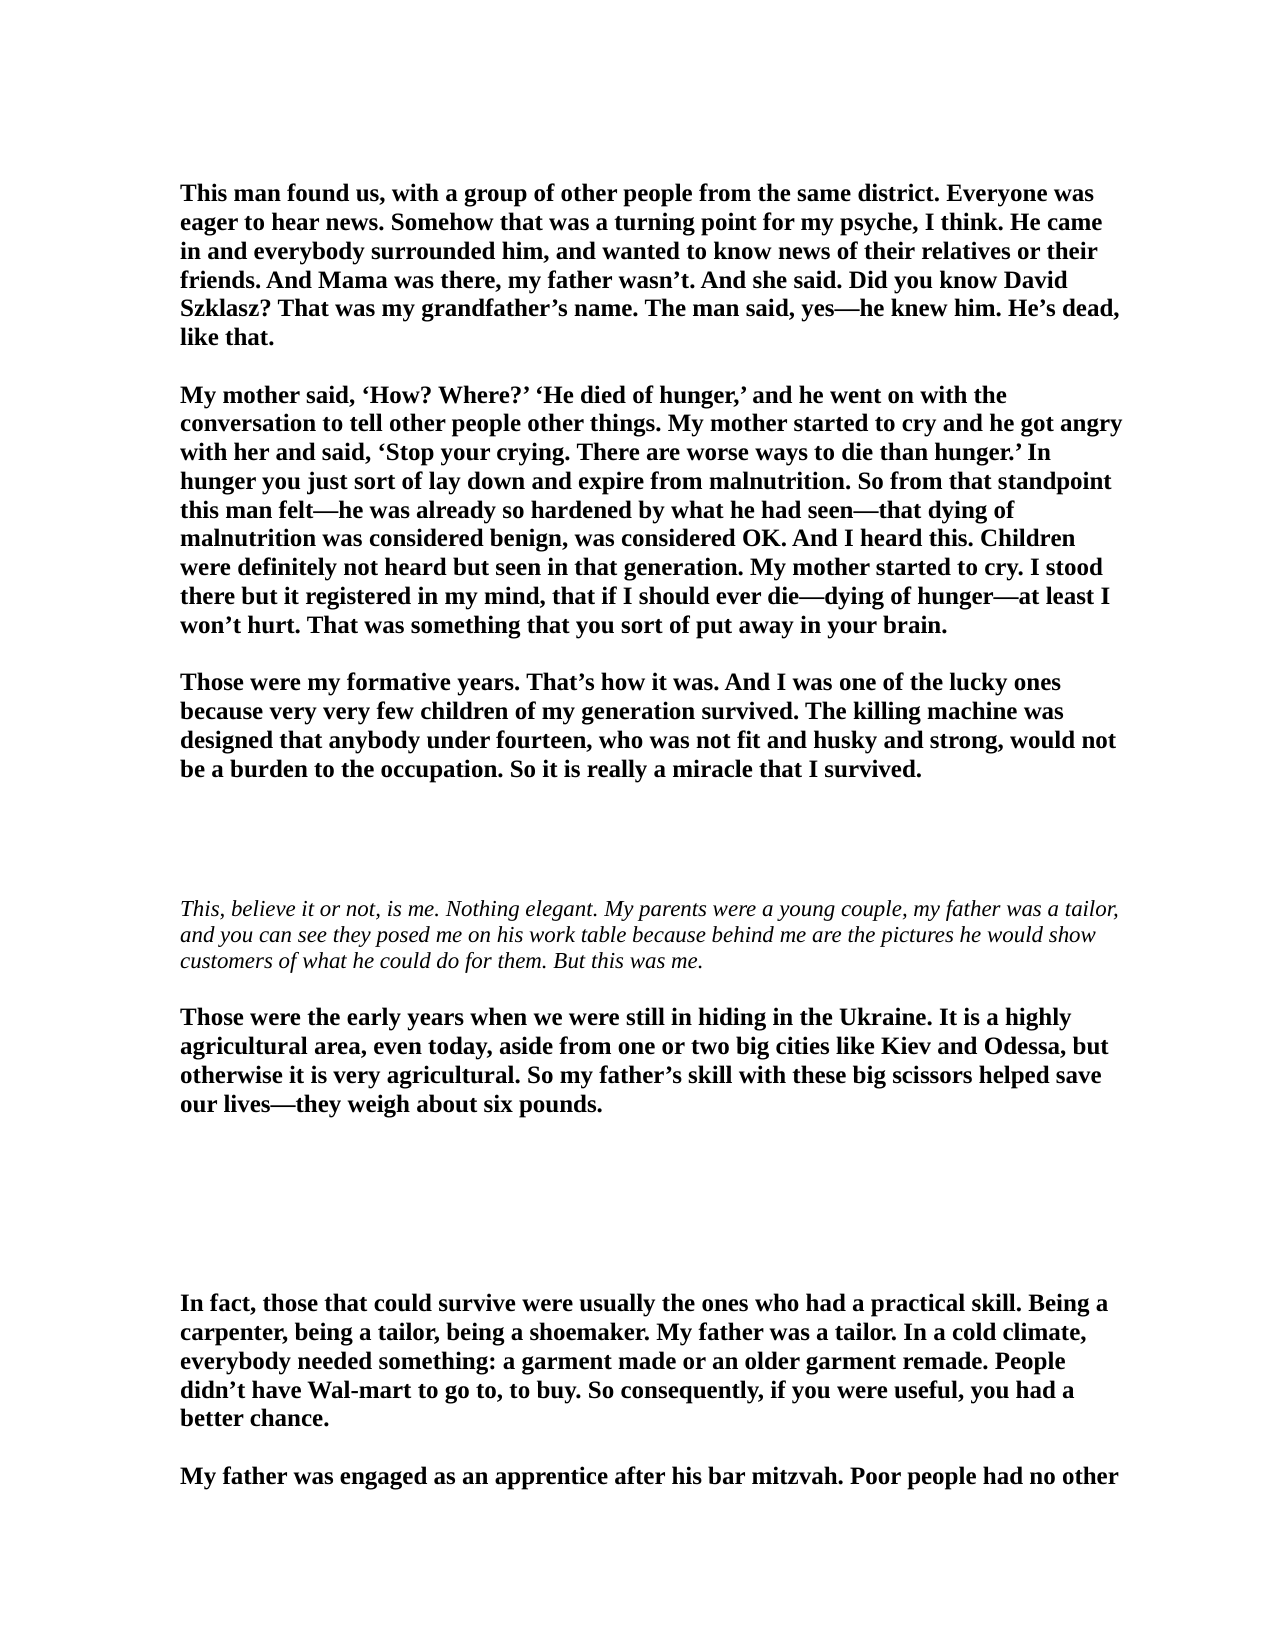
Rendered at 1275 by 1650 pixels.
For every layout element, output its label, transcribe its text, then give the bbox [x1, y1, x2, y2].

text Those were my formative years. That’s how it was. And I was one of the lucky ones because very very few children of my generation survived. The killing machine was designed that anybody under fourteen, who was not fit and husky and strong, would not be a burden to the occupation. So it is really a miracle that I survived. [180, 727, 1125, 842]
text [180, 1357, 1125, 1443]
text Those were the early years when we were still in hiding in the Ukraine. It is a highly agricultural area, even today, aside from one or two big cities like Kiev and Odessa, but otherwise it is very agricultural. So my father’s skill with these big scissors helped save our lives—they weigh about six pounds. [180, 1066, 1125, 1181]
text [180, 150, 1125, 207]
text This, believe it or not, is me. Nothing elegant. My parents were a young couple, my father was a tailor, and you can see they posed me on his work table because behind me are the pictures he would show customers of what he could do for them. But this was me. [180, 958, 1125, 1037]
text My mother said, ‘How? Where?’ ‘He died of hunger,’ and he went on with the conversation to tell other people other things. My mother started to cry and he got angry with her and said, ‘Stop your crying. There are worse ways to die than hunger.’ In hunger you just sort of lay down and expire from malnutrition. So from that standpoint this man felt—he was already so hardened by what he had seen—that dying of malnutrition was considered benign, was considered OK. And I heard this. Children were definitely not heard but seen in that generation. My mother started to cry. I stood there but it registered in my mind, that if I should ever die—dying of hunger—at least I won’t hurt. That was something that you sort of put away in your brain. [180, 439, 1125, 698]
text This man found us, with a group of other people from the same district. Everyone was eager to hear news. Somehow that was a turning point for my psyche, I think. He came in and everybody surrounded him, and wanted to know news of their relatives or their friends. And Mama was there, my father wasn’t. And she said. Did you know David Szklasz? That was my grandfather’s name. The man said, yes—he knew him. He’s dead, like that. [180, 237, 1125, 409]
